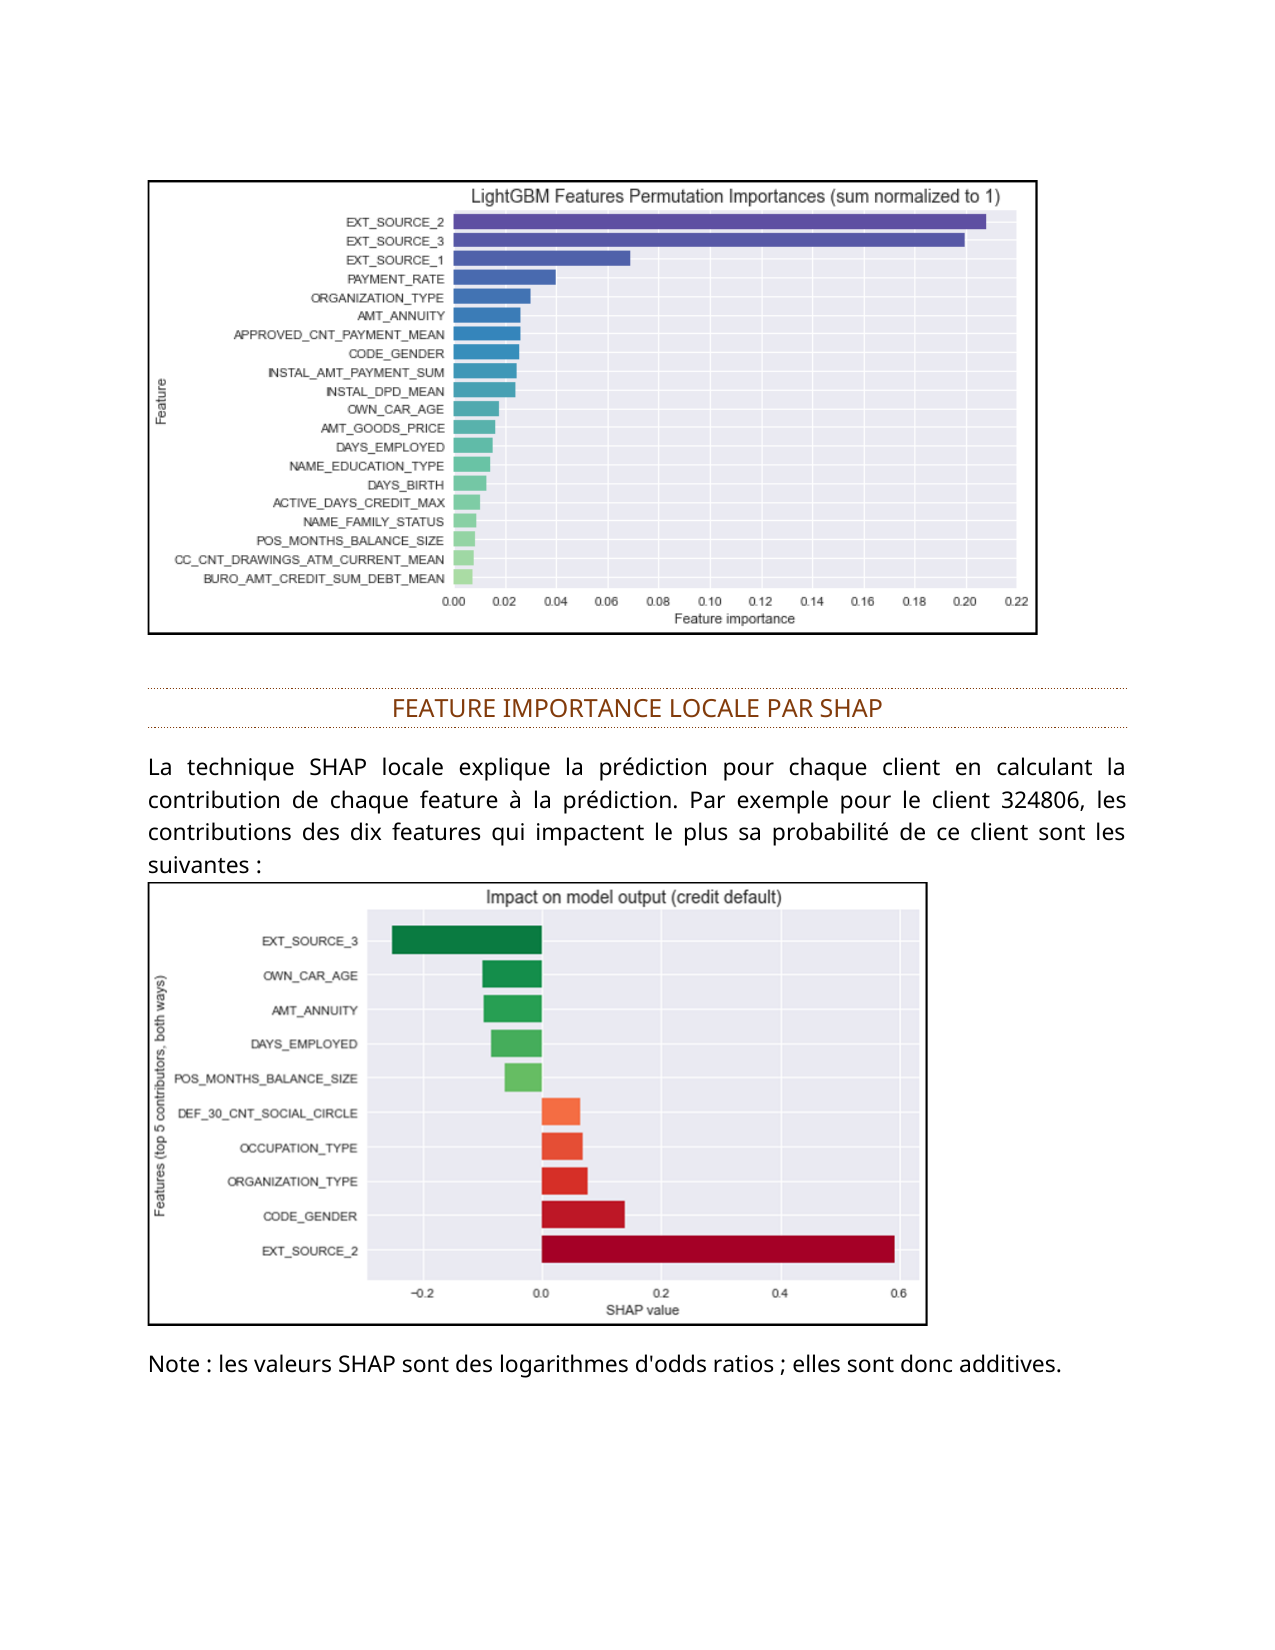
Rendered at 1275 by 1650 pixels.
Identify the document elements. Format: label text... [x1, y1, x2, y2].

subtitle Feature importance locale par SHAP [148, 688, 1127, 728]
picture [147, 180, 1038, 635]
picture [147, 882, 928, 1326]
text Note : les valeurs SHAP sont des logarithmes d'odds ratios ; elles sont donc additives. [148, 1348, 1127, 1380]
